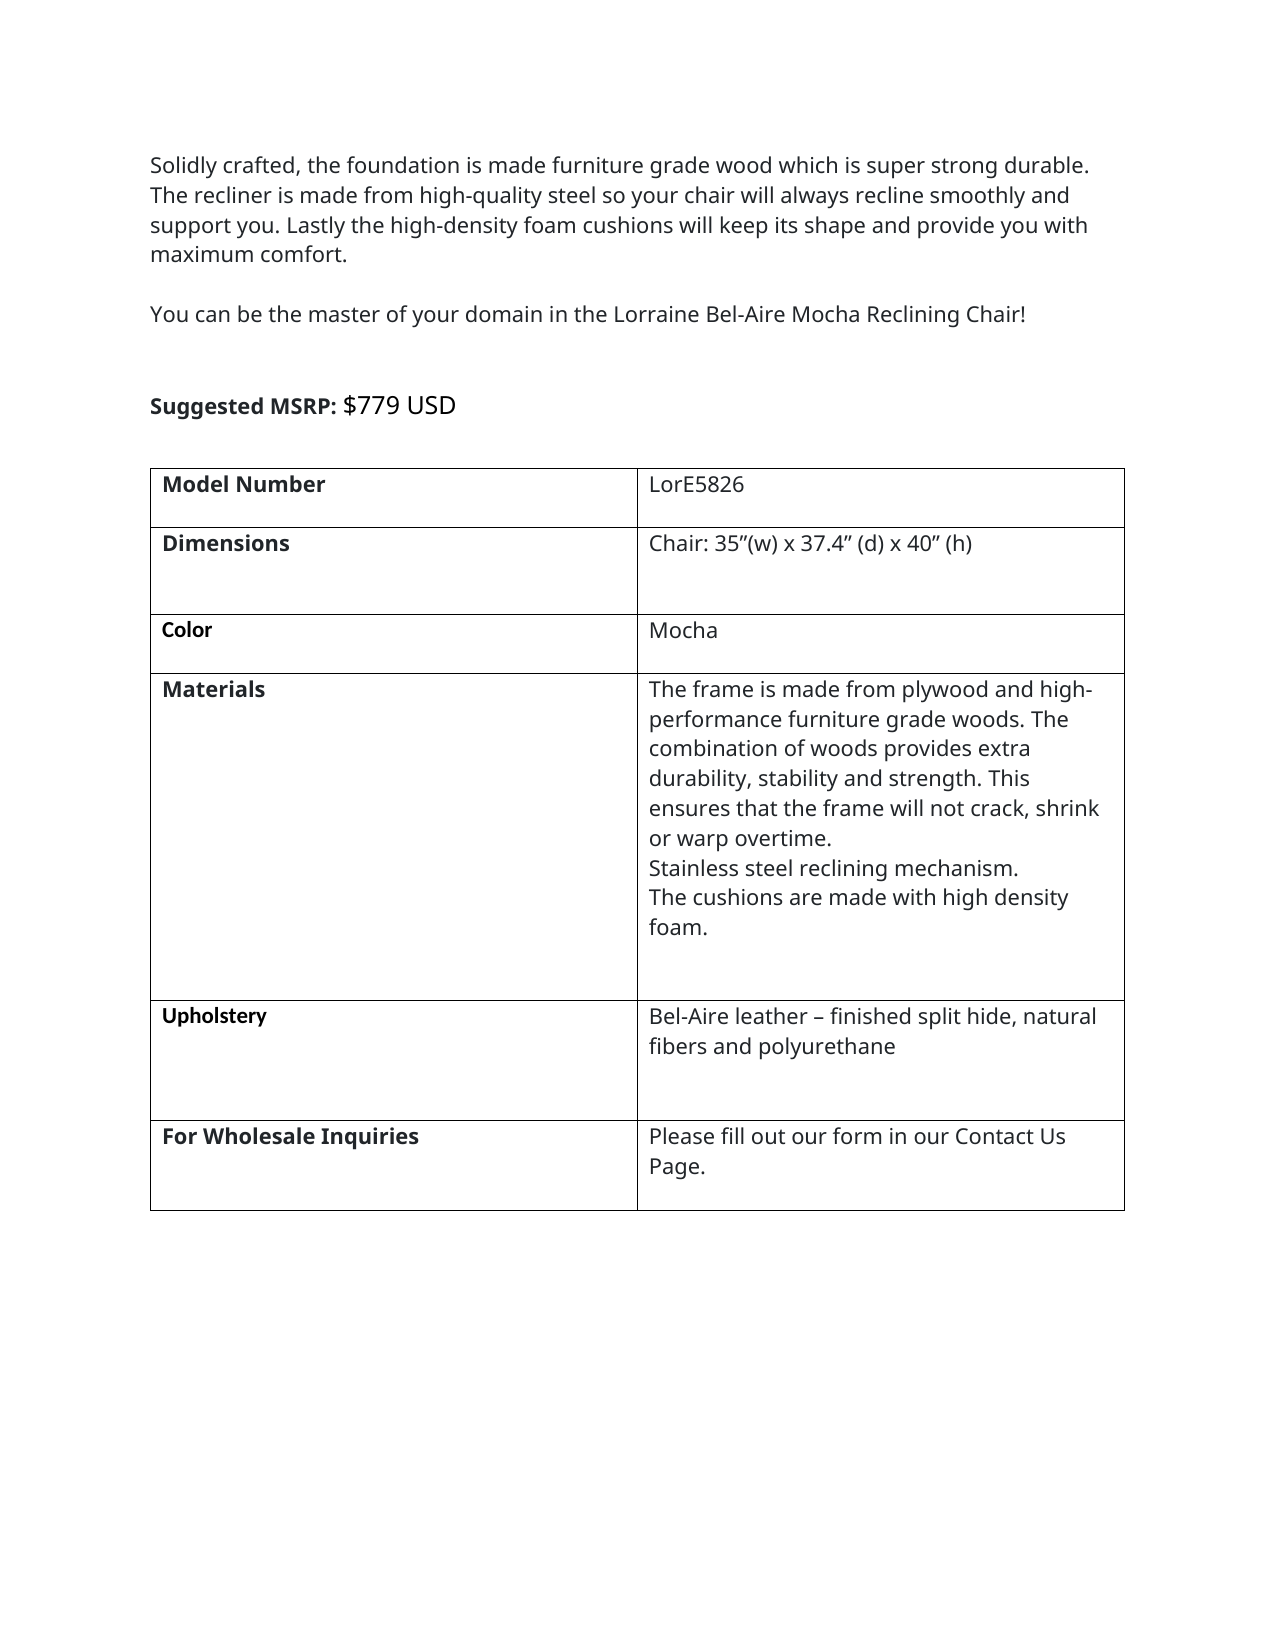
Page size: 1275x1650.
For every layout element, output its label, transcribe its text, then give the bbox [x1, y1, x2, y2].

text You can be the master of your domain in the Lorraine Bel-Aire Mocha Reclining Chair! [150, 299, 1125, 329]
table_header Model Number [151, 469, 637, 527]
table_cell Dimensions [151, 528, 637, 614]
table_cell Bel-Aire leather – finished split hide, natural fibers and polyurethane [638, 1001, 1124, 1120]
table_cell The frame is made from plywood and high-performance furniture grade woods. The combination of woods provides extra durability, stability and strength. This ensures that the frame will not crack, shrink or warp overtime. Stainless steel reclining mechanism. The cushions are made with high density foam. [638, 674, 1124, 1000]
table_cell Materials [151, 674, 637, 1000]
text Suggested MSRP: $779 USD [150, 387, 1125, 421]
text Solidly crafted, the foundation is made furniture grade wood which is super strong durable. The recliner is made from high-quality steel so your chair will always recline smoothly and support you. Lastly the high-density foam cushions will keep its shape and provide you with maximum comfort. [150, 150, 1125, 269]
table_cell Upholstery [151, 1001, 637, 1120]
table_cell For Wholesale Inquiries [151, 1121, 637, 1210]
table_header LorE5826 [638, 469, 1124, 527]
table_cell Please fill out our form in our Contact Us Page. [638, 1121, 1124, 1210]
table_cell Mocha [638, 615, 1124, 673]
table_cell Chair: 35”(w) x 37.4” (d) x 40” (h) [638, 528, 1124, 614]
table_cell Color [151, 615, 637, 673]
